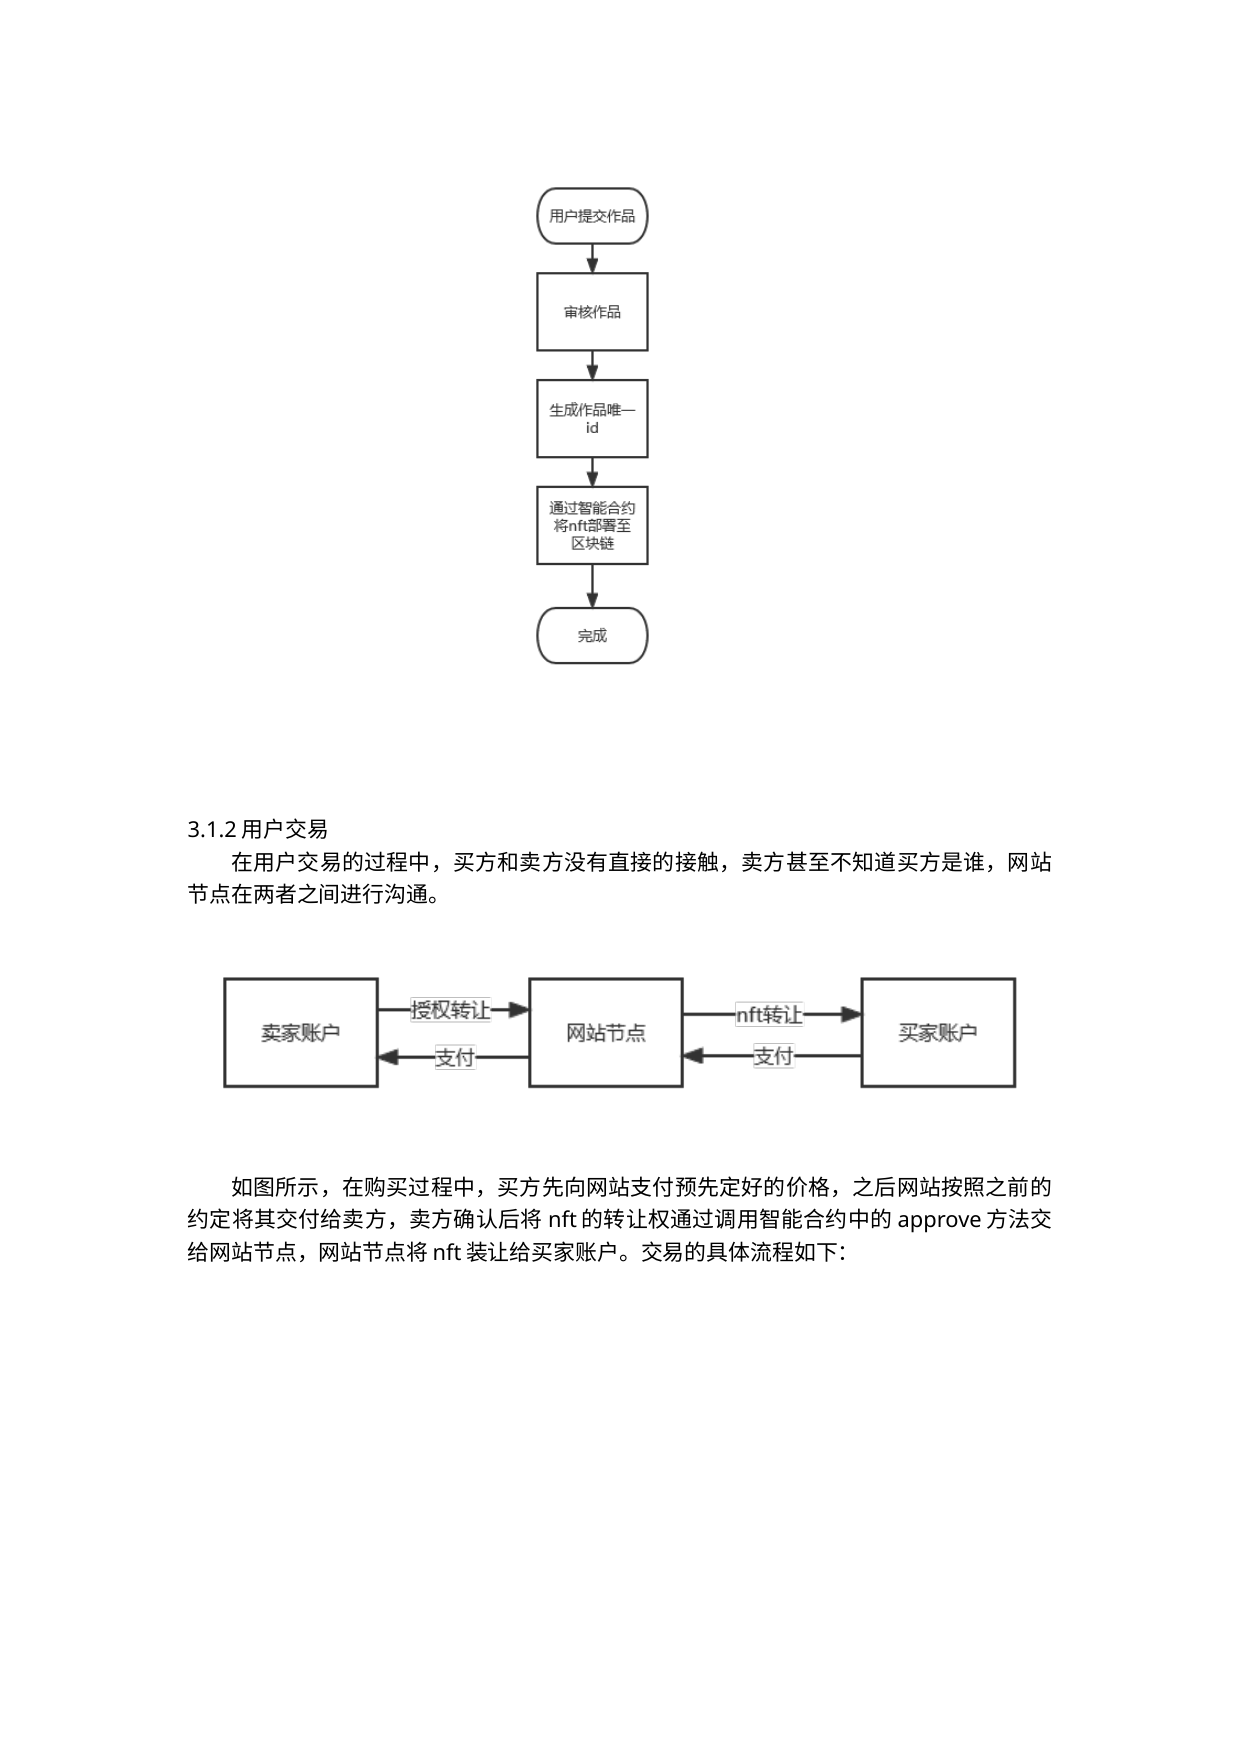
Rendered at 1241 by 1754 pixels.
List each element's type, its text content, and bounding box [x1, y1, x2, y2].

picture [510, 162, 730, 703]
picture [187, 942, 1053, 1125]
text 在用户交易的过程中，买方和卖方没有直接的接触，卖方甚至不知道买方是谁，网站节点在两者之间进行沟通。 [187, 844, 1053, 909]
text 如图所示，在购买过程中，买方先向网站支付预先定好的价格，之后网站按照之前的约定将其交付给卖方，卖方确认后将nft的转让权通过调用智能合约中的approve方法交给网站节点，网站节点将nft装让给买家账户。交易的具体流程如下： [187, 1169, 1053, 1267]
text 3.1.2用户交易 [187, 812, 1053, 844]
